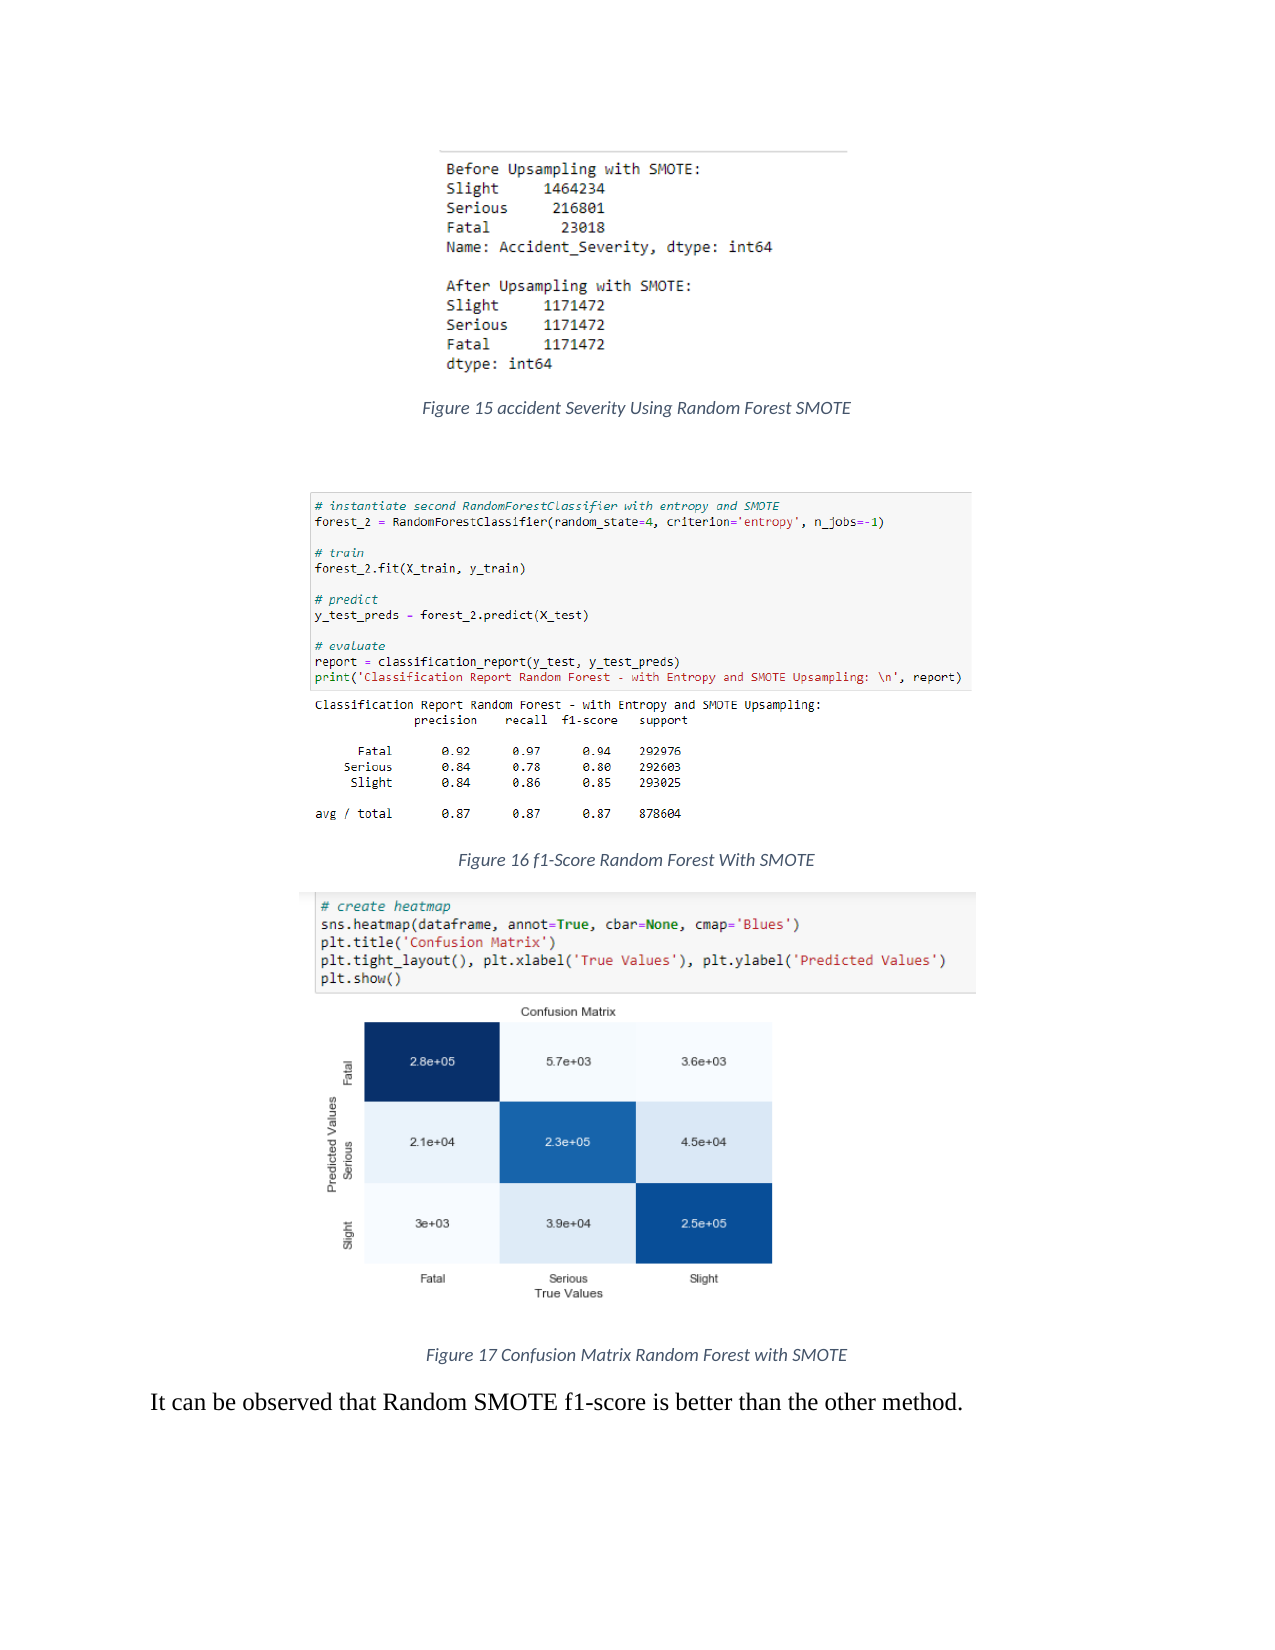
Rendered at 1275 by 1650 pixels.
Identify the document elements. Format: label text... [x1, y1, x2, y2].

text Figure 16 f1-Score Random Forest With SMOTE [150, 849, 1125, 872]
text Figure 15 accident Severity Using Random Forest SMOTE [150, 396, 1125, 419]
picture [303, 487, 972, 830]
text Figure 17 Confusion Matrix Random Forest with SMOTE [150, 1343, 1125, 1366]
text It can be observed that Random SMOTE f1-score is better than the other method. [150, 1387, 1125, 1416]
picture [299, 892, 976, 1325]
picture [427, 150, 848, 377]
